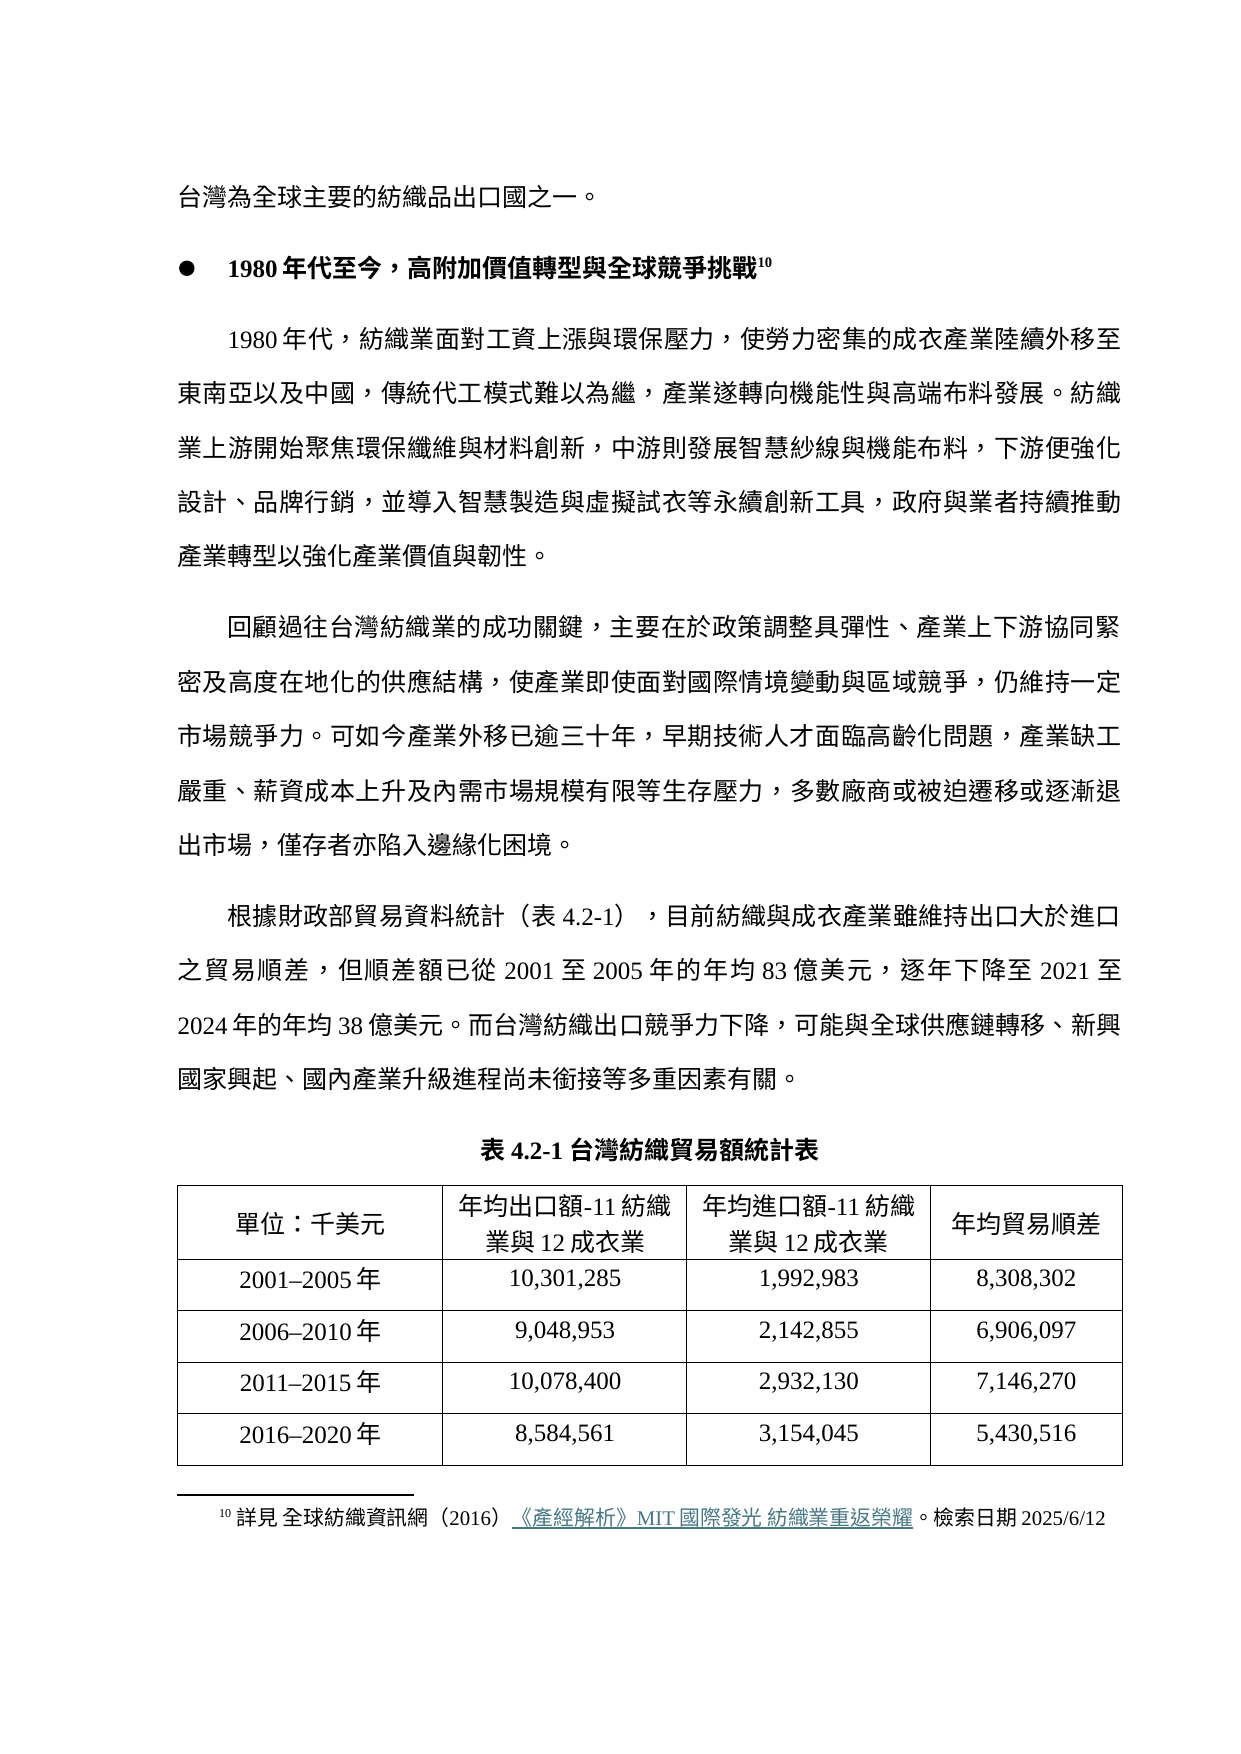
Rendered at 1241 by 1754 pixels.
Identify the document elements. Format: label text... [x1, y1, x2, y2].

table_cell 2016–2020年 [178, 1414, 442, 1465]
table_cell 2006–2010年 [178, 1311, 442, 1362]
table_header 單位：千美元 [178, 1186, 442, 1258]
text 1980年代，紡織業面對工資上漲與環保壓力，使勞力密集的成衣產業陸續外移至東南亞以及中國，傳統代工模式難以為繼，產業遂轉向機能性與高端布料發展。紡織業上游開始聚焦環保纖維與材料創新，中游則發展智慧紗線與機能布料，下游便強化設計、品牌行銷，並導入智慧製造與虛擬試衣等永續創新工具，政府與業者持續推動產業轉型以強化產業價值與韌性。 [177, 319, 1122, 573]
table_cell 10,301,285 [443, 1260, 686, 1310]
table_cell 10,078,400 [443, 1363, 686, 1413]
table_cell 2011–2015年 [178, 1363, 442, 1413]
table_header 年均出口額-11紡織業與12成衣業 [443, 1186, 686, 1258]
table_header 年均貿易順差 [931, 1186, 1122, 1258]
text 1980年代至今，高附加價值轉型與全球競爭挑戰 [177, 248, 1122, 284]
table_cell 5,430,516 [931, 1414, 1122, 1465]
table_cell 1,992,983 [687, 1260, 930, 1310]
table_header 年均進口額-11紡織業與12成衣業 [687, 1186, 930, 1258]
table_cell 8,308,302 [931, 1260, 1122, 1310]
table_cell 9,048,953 [443, 1311, 686, 1362]
table_cell 6,906,097 [931, 1311, 1122, 1362]
table_cell 2001–2005年 [178, 1260, 442, 1310]
text 回顧過往台灣紡織業的成功關鍵，主要在於政策調整具彈性、產業上下游協同緊密及高度在地化的供應結構，使產業即使面對國際情境變動與區域競爭，仍維持一定市場競爭力。可如今產業外移已逾三十年，早期技術人才面臨高齡化問題，產業缺工嚴重、薪資成本上升及內需市場規模有限等生存壓力，多數廠商或被迫遷移或逐漸退出市場，僅存者亦陷入邊緣化困境。 [177, 608, 1122, 862]
table_cell 7,146,270 [931, 1363, 1122, 1413]
table_cell 3,154,045 [687, 1414, 930, 1465]
table_cell 8,584,561 [443, 1414, 686, 1465]
table_cell 2,142,855 [687, 1311, 930, 1362]
text 根據財政部貿易資料統計（表4.2-1），目前紡織與成衣產業雖維持出口大於進口之貿易順差，但順差額已從2001至2005年的年均83億美元，逐年下降至2021至2024年的年均38億美元。而台灣紡織出口競爭力下降，可能與全球供應鏈轉移、新興國家興起、國內產業升級進程尚未銜接等多重因素有關。 [177, 896, 1122, 1096]
table_cell 2,932,130 [687, 1363, 930, 1413]
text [177, 177, 1122, 213]
text 表 4.2-1 台灣紡織貿易額統計表 [177, 1131, 1122, 1167]
